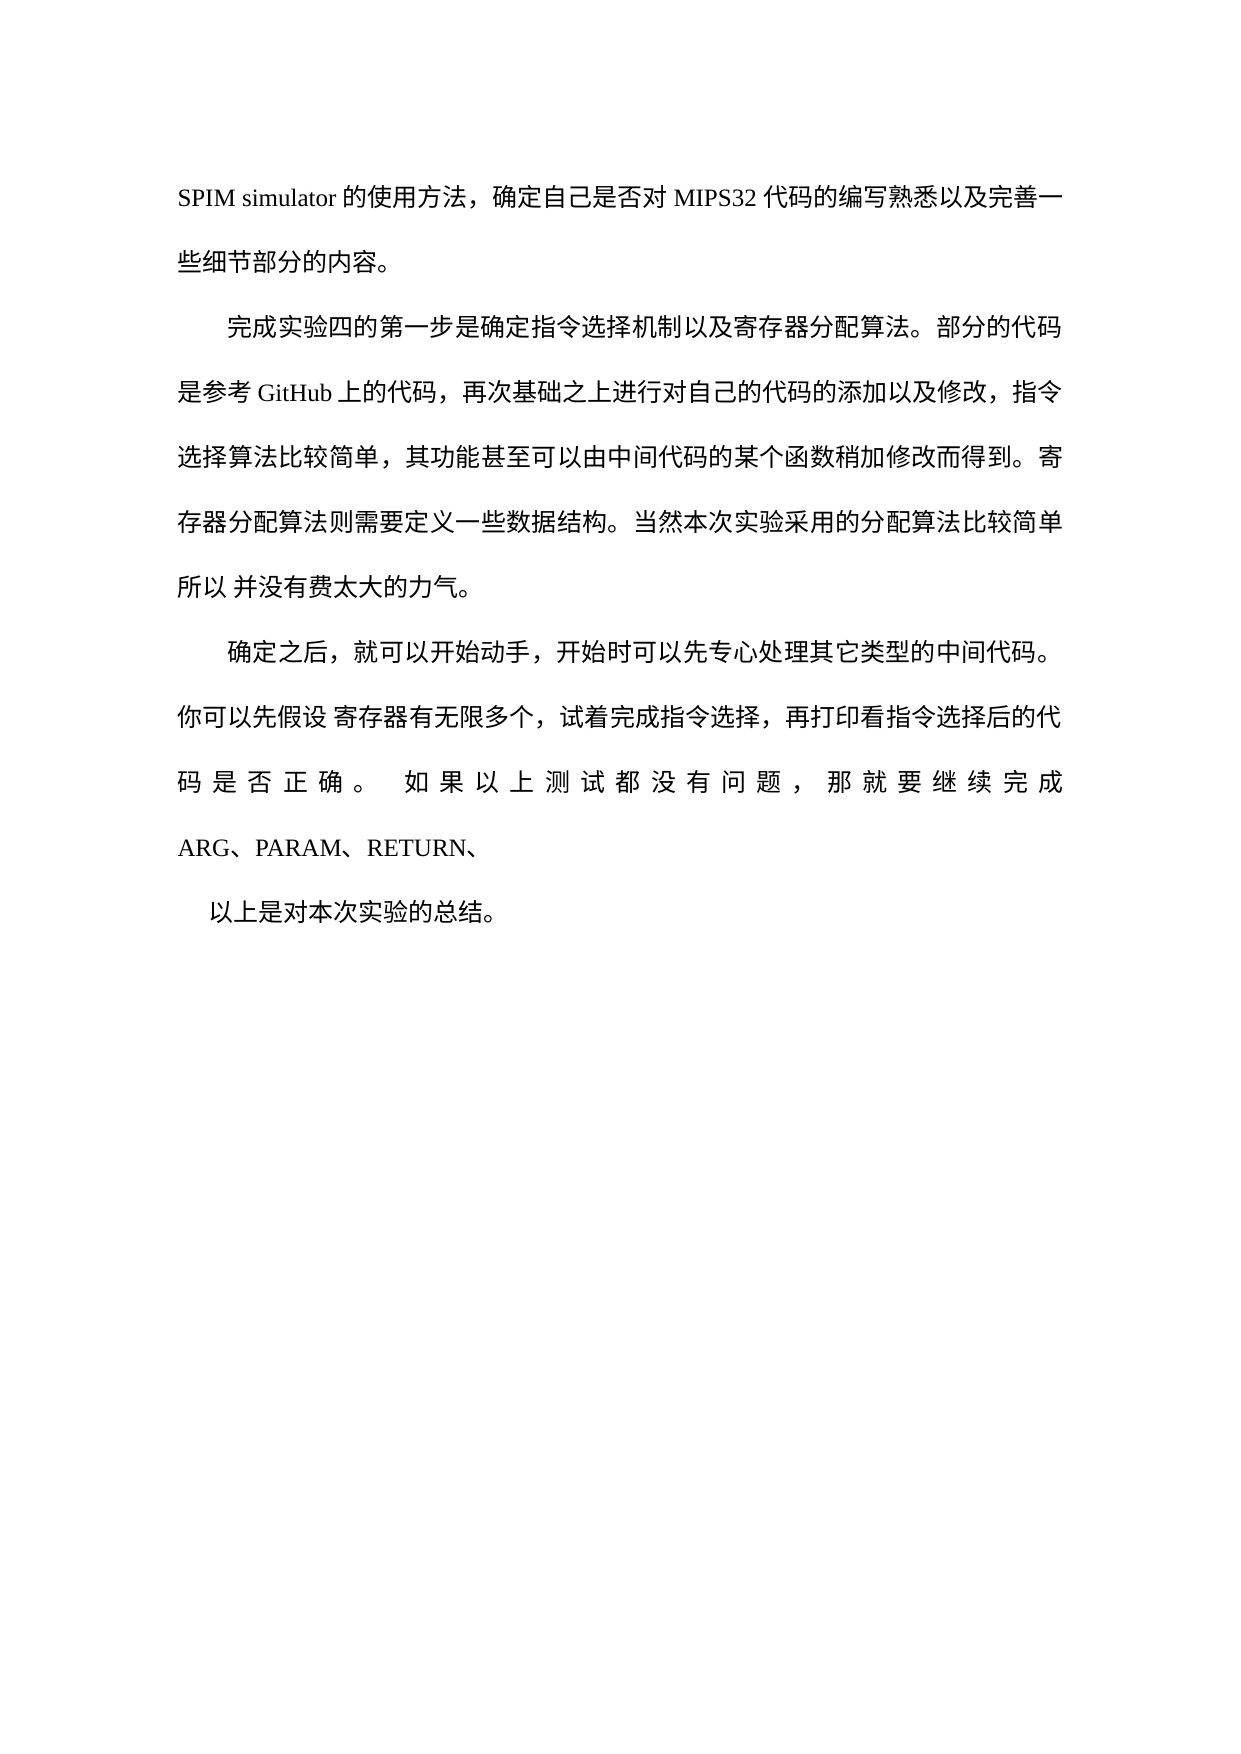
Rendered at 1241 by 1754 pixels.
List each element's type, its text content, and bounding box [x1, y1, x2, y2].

text 完成实验四的第一步是确定指令选择机制以及寄存器分配算法。部分的代码是参考GitHub上的代码，再次基础之上进行对自己的代码的添加以及修改，指令选择算法比较简单，其功能甚至可以由中间代码的某个函数稍加修改而得到。寄存器分配算法则需要定义一些数据结构。当然本次实验采用的分配算法比较简单，所以 并没有费太大的力气。 [177, 293, 1063, 618]
text 确定之后，就可以开始动手，开始时可以先专心处理其它类型的中间代码。你可以先假设 寄存器有无限多个，试着完成指令选择，再打印看指令选择后的代码是否正确。 如果以上测试都没有问题，那就要继续完成ARG、PARAM、RETURN、 [177, 618, 1063, 878]
text 以上是对本次实验的总结。 [177, 878, 1063, 943]
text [177, 163, 1063, 293]
